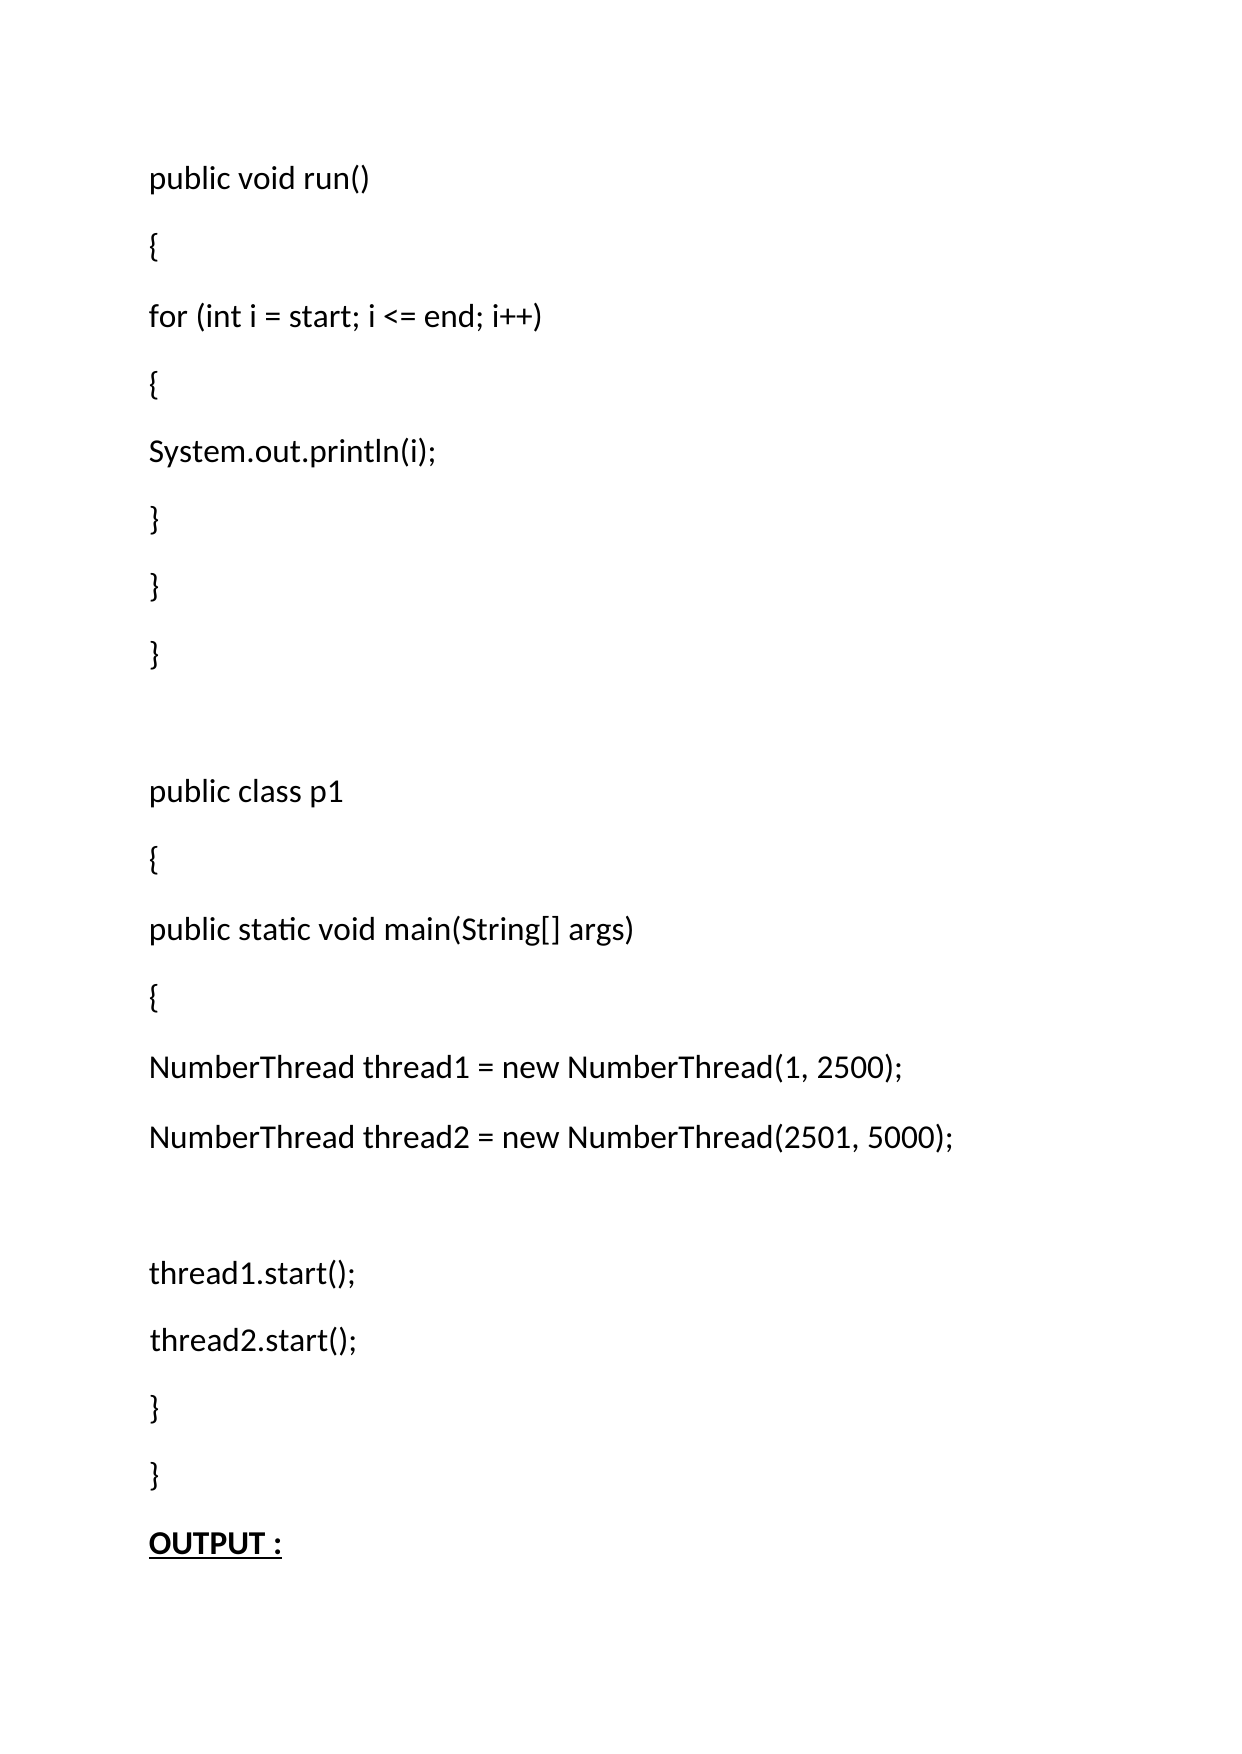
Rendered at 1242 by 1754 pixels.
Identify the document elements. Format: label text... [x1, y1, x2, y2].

text } [148, 633, 1088, 673]
text System.out.println(i); [148, 430, 1088, 471]
text { [148, 838, 1088, 879]
text } [148, 565, 1088, 606]
text public static void main(String[] args) [148, 908, 1088, 949]
text { [148, 225, 1088, 266]
text } [148, 1387, 1088, 1428]
text OUTPUT : [148, 1522, 1089, 1563]
text NumberThread thread2 = new NumberThread(2501, 5000); [148, 1116, 1088, 1157]
text public void run() [148, 157, 1088, 198]
text { [148, 976, 1088, 1016]
text for (int i = start; i <= end; i++) [148, 295, 1088, 336]
text } [148, 1454, 1088, 1495]
text thread1.start(); thread2.start(); [148, 1252, 563, 1360]
text public class p1 [148, 770, 1088, 811]
text } [148, 498, 1088, 538]
text NumberThread thread1 = new NumberThread(1, 2500); [148, 1046, 1088, 1087]
text { [148, 363, 1088, 403]
